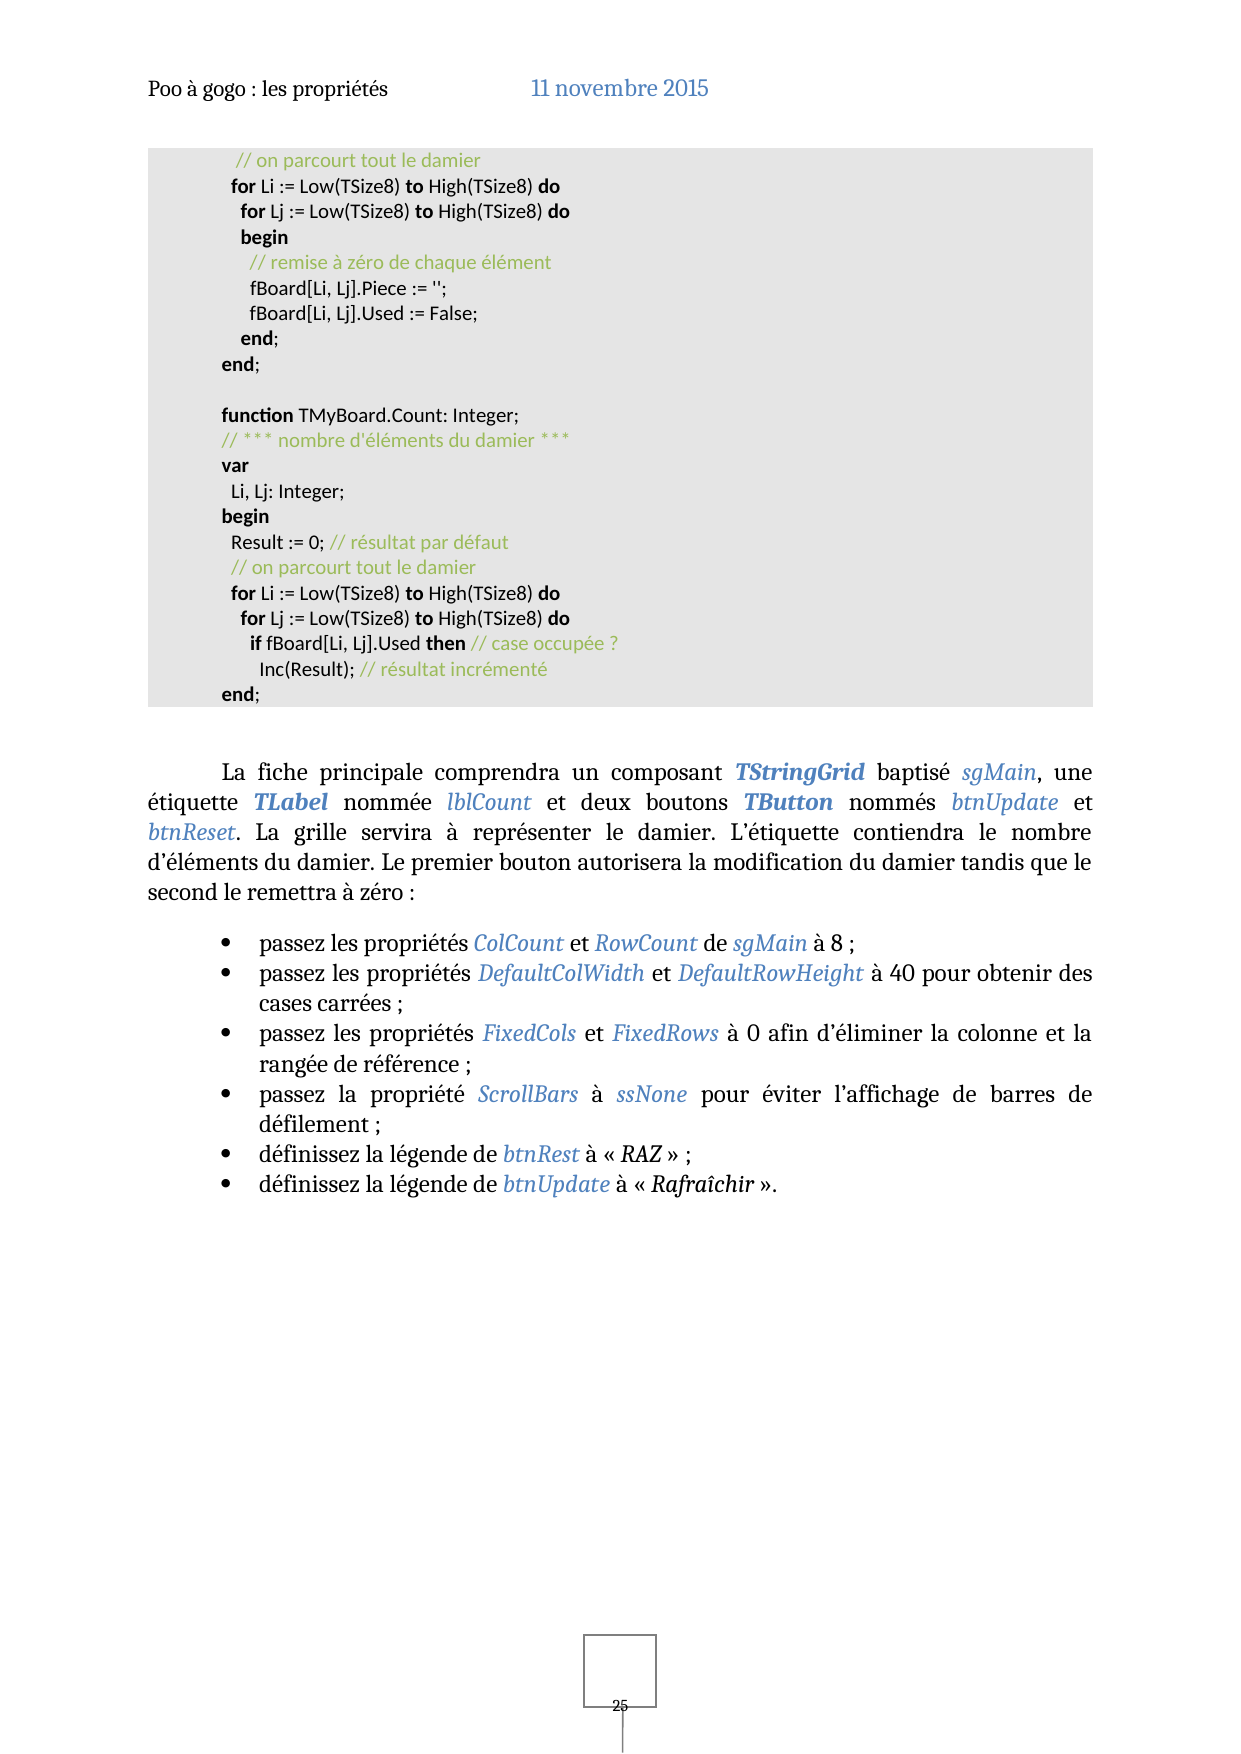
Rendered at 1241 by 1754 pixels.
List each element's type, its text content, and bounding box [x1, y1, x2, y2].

text Result := 0; // résultat par défaut [148, 529, 1093, 554]
text for Lj := Low(TSize8) to High(TSize8) do [148, 605, 1093, 631]
text fBoard[Li, Lj].Piece := ''; [148, 275, 1093, 300]
text for Li := Low(TSize8) to High(TSize8) do [148, 580, 1093, 605]
text end; [148, 326, 1093, 351]
text // *** nombre d'éléments du damier *** [148, 427, 1093, 453]
text end; [148, 681, 1093, 707]
text if fBoard[Li, Lj].Used then // case occupée ? [148, 631, 1093, 656]
text // remise à zéro de chaque élément [148, 249, 1093, 275]
text var [148, 453, 1093, 478]
list passez la propriété ScrollBars à ssNone pour éviter l’affichage de barres de défilement ; [221, 1079, 1093, 1138]
text // on parcourt tout le damier [148, 554, 1093, 580]
text begin [148, 224, 1093, 249]
list passez les propriétés DefaultColWidth et DefaultRowHeight à 40 pour obtenir des cases carrées ; [221, 959, 1093, 1018]
text function TMyBoard.Count: Integer; [148, 402, 1093, 427]
text Li, Lj: Integer; [148, 478, 1093, 503]
text Inc(Result); // résultat incrémenté [148, 656, 1093, 681]
text La fiche principale comprendra un composant TStringGrid baptisé sgMain, une étiquette TLabel nommée lblCount et deux boutons TButton nommés btnUpdate et btnReset. La grille servira à représenter le damier. L’étiquette contiendra le nombre d’éléments du damier. Le premier bouton autorisera la modification du damier tandis que le second le remettra à zéro : [148, 758, 1093, 907]
text // on parcourt tout le damier [148, 148, 1093, 173]
list passez les propriétés FixedCols et FixedRows à 0 afin d’éliminer la colonne et la rangée de référence ; [221, 1019, 1093, 1078]
list passez les propriétés ColCount et RowCount de sgMain à 8 ; [221, 929, 1093, 958]
text fBoard[Li, Lj].Used := False; [148, 300, 1093, 326]
text begin [148, 503, 1093, 529]
text end; [148, 351, 1093, 376]
list définissez la légende de btnUpdate à « Rafraîchir ». [221, 1170, 1093, 1199]
text for Lj := Low(TSize8) to High(TSize8) do [148, 198, 1093, 224]
text for Li := Low(TSize8) to High(TSize8) do [148, 173, 1093, 198]
list définissez la légende de btnRest à « RAZ » ; [221, 1140, 1093, 1168]
